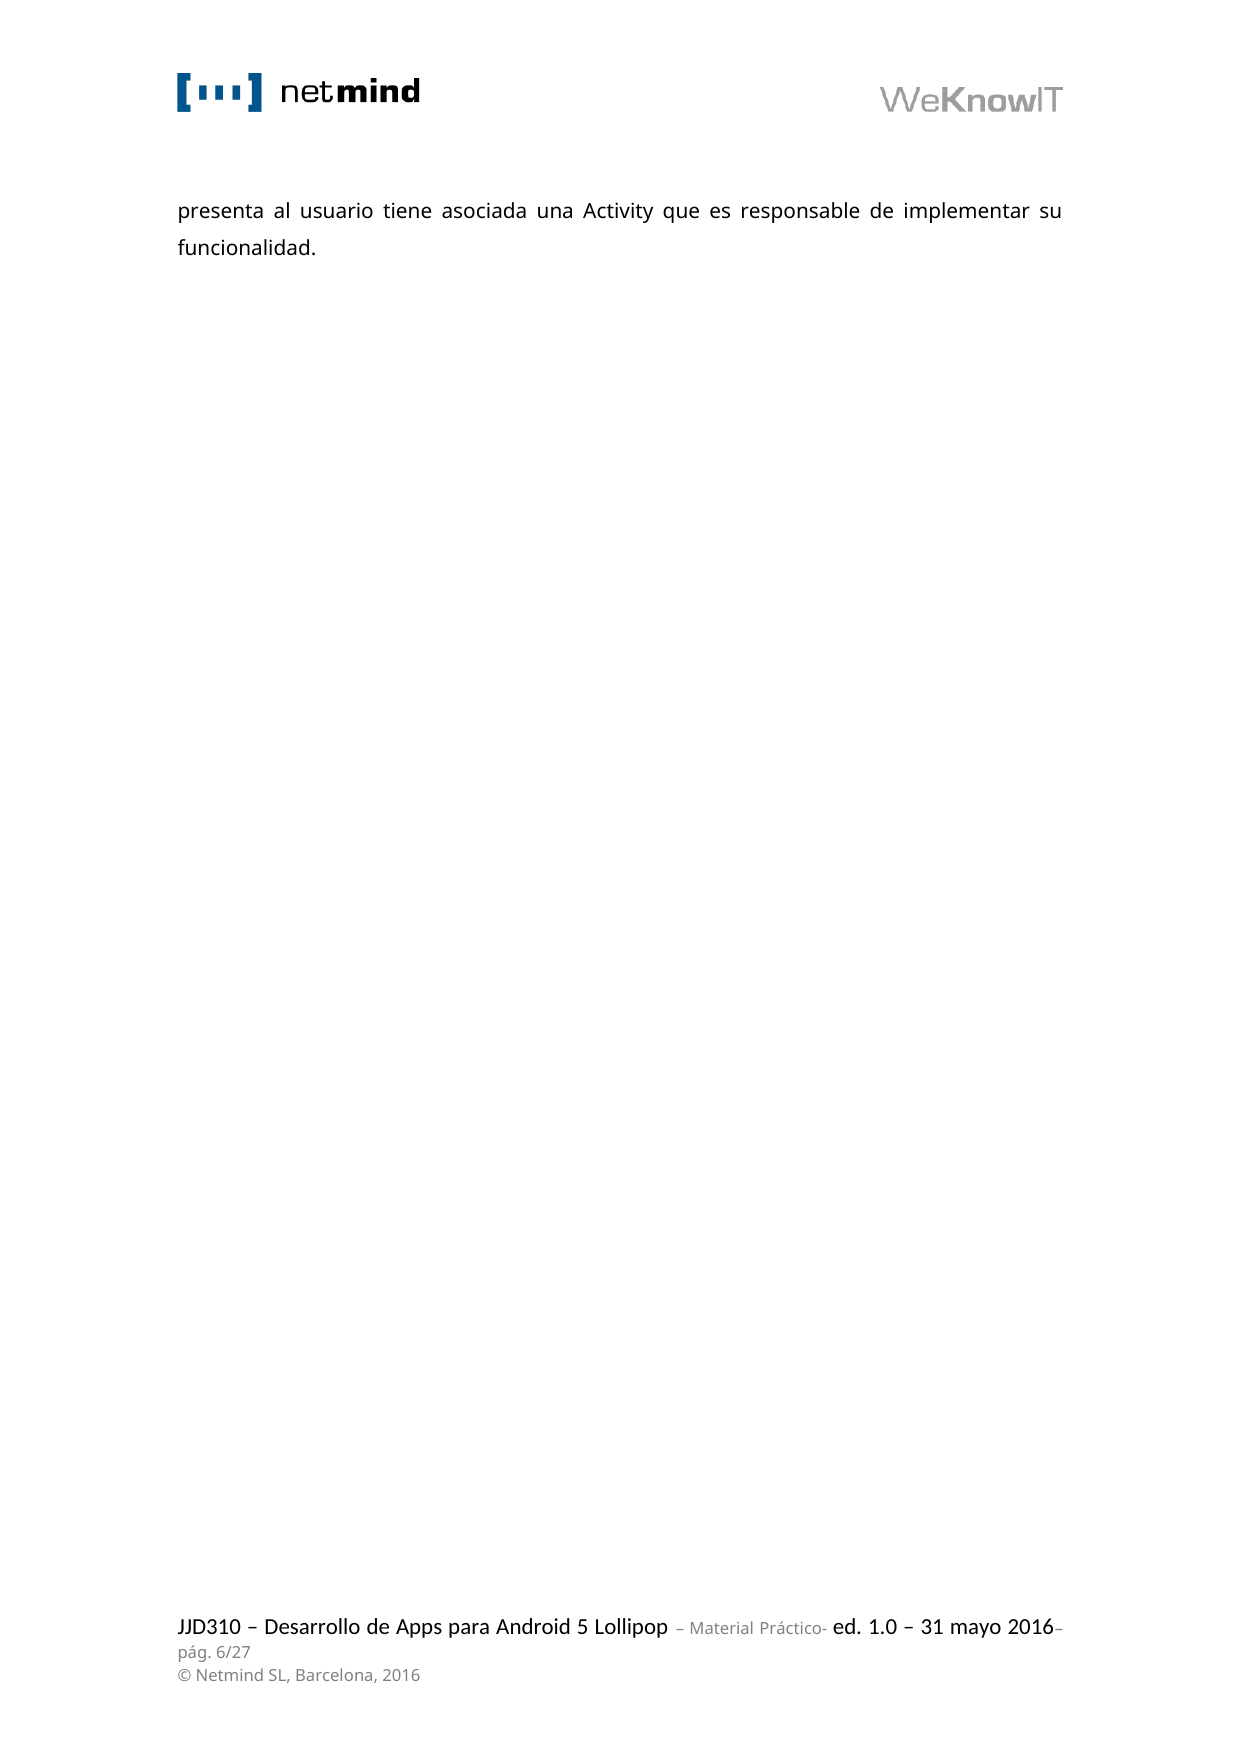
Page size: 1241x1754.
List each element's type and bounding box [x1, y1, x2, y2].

picture [177, 73, 420, 112]
picture [880, 87, 1063, 112]
text [177, 196, 1063, 261]
